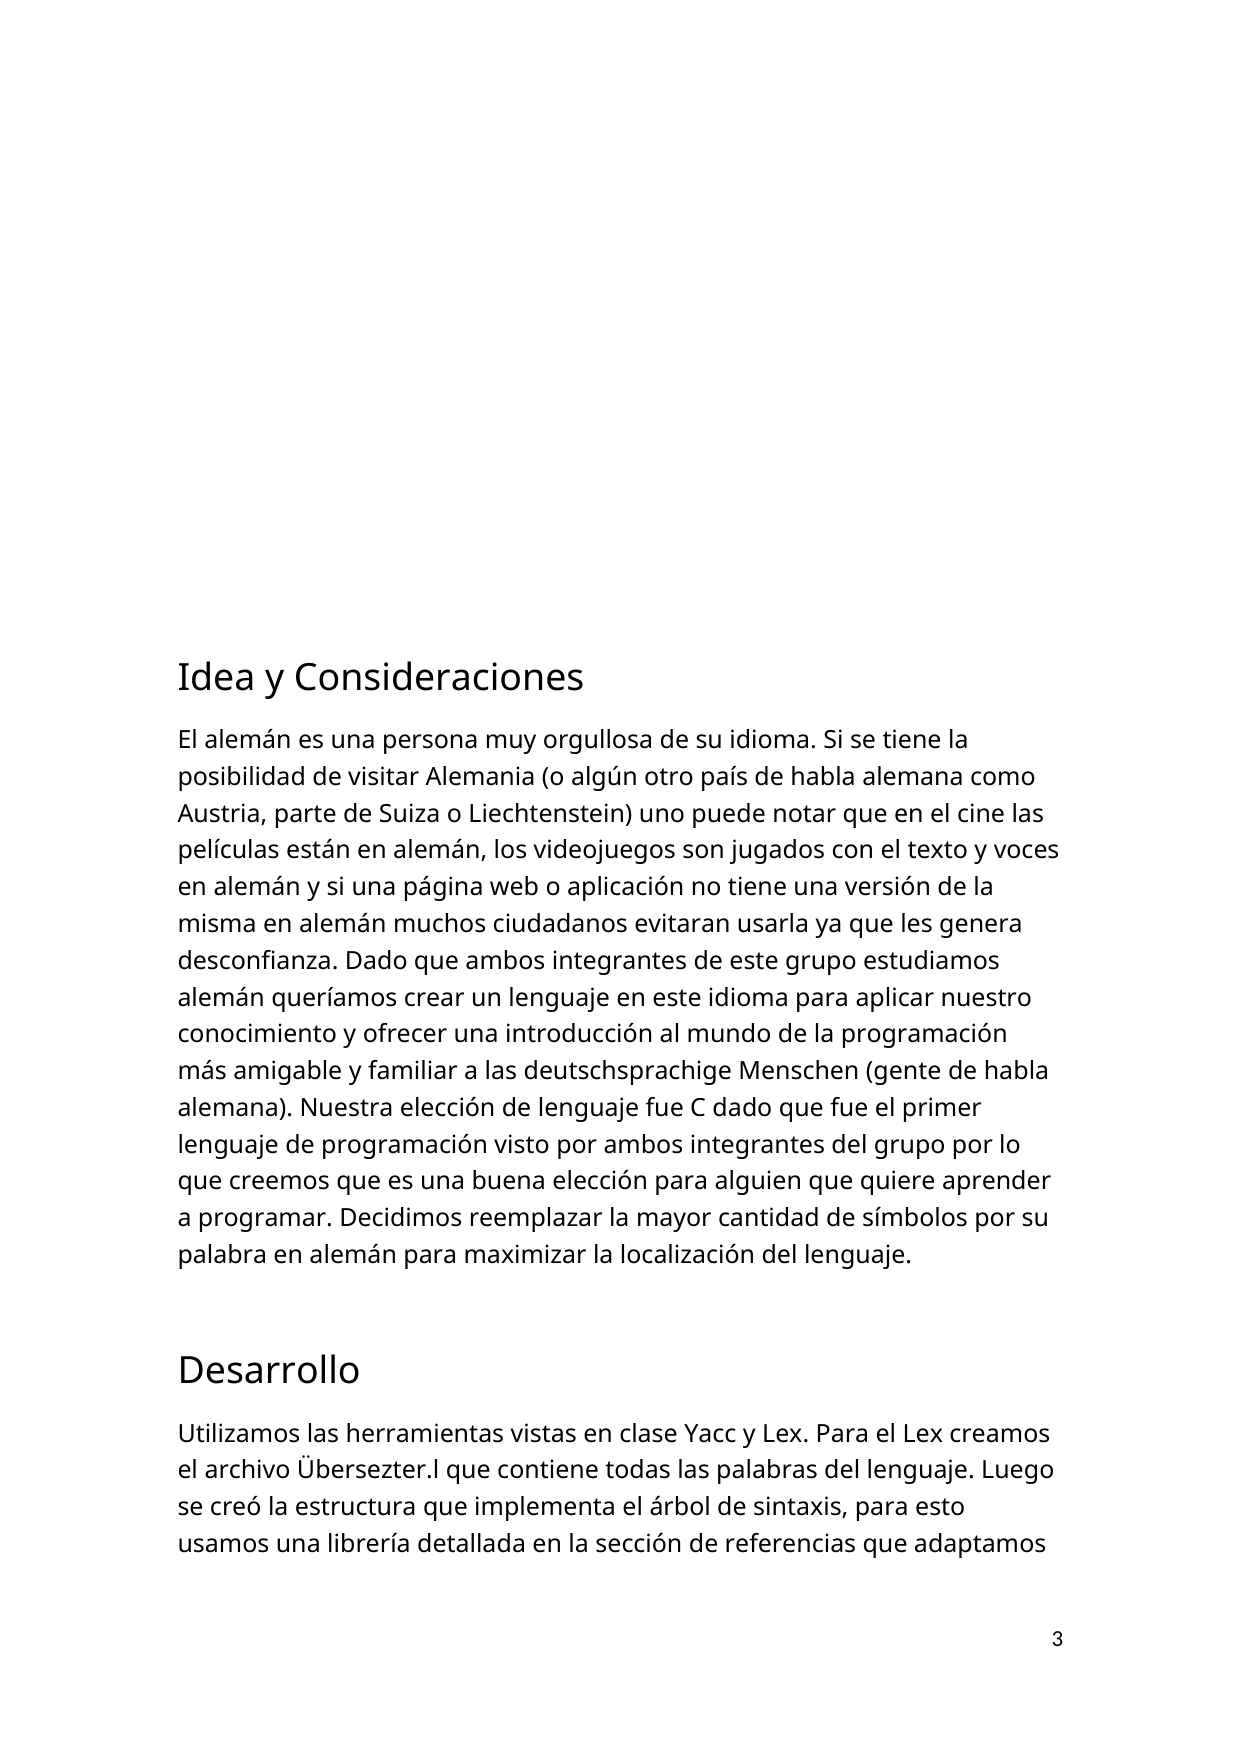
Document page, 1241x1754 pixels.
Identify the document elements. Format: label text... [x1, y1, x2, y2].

text Idea y Consideraciones [177, 650, 1063, 701]
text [177, 1415, 1063, 1559]
text Desarrollo [177, 1343, 1063, 1394]
text El alemán es una persona muy orgullosa de su idioma. Si se tiene la posibilidad de visitar Alemania (o algún otro país de habla alemana como Austria, parte de Suiza o Liechtenstein) uno puede notar que en el cine las películas están en alemán, los videojuegos son jugados con el texto y voces en alemán y si una página web o aplicación no tiene una versión de la misma en alemán muchos ciudadanos evitaran usarla ya que les genera desconfianza. Dado que ambos integrantes de este grupo estudiamos alemán queríamos crear un lenguaje en este idioma para aplicar nuestro conocimiento y ofrecer una introducción al mundo de la programación más amigable y familiar a las deutschsprachige Menschen (gente de habla alemana). Nuestra elección de lenguaje fue C dado que fue el primer lenguaje de programación visto por ambos integrantes del grupo por lo que creemos que es una buena elección para alguien que quiere aprender a programar. Decidimos reemplazar la mayor cantidad de símbolos por su palabra en alemán para maximizar la localización del lenguaje. [177, 722, 1063, 1271]
